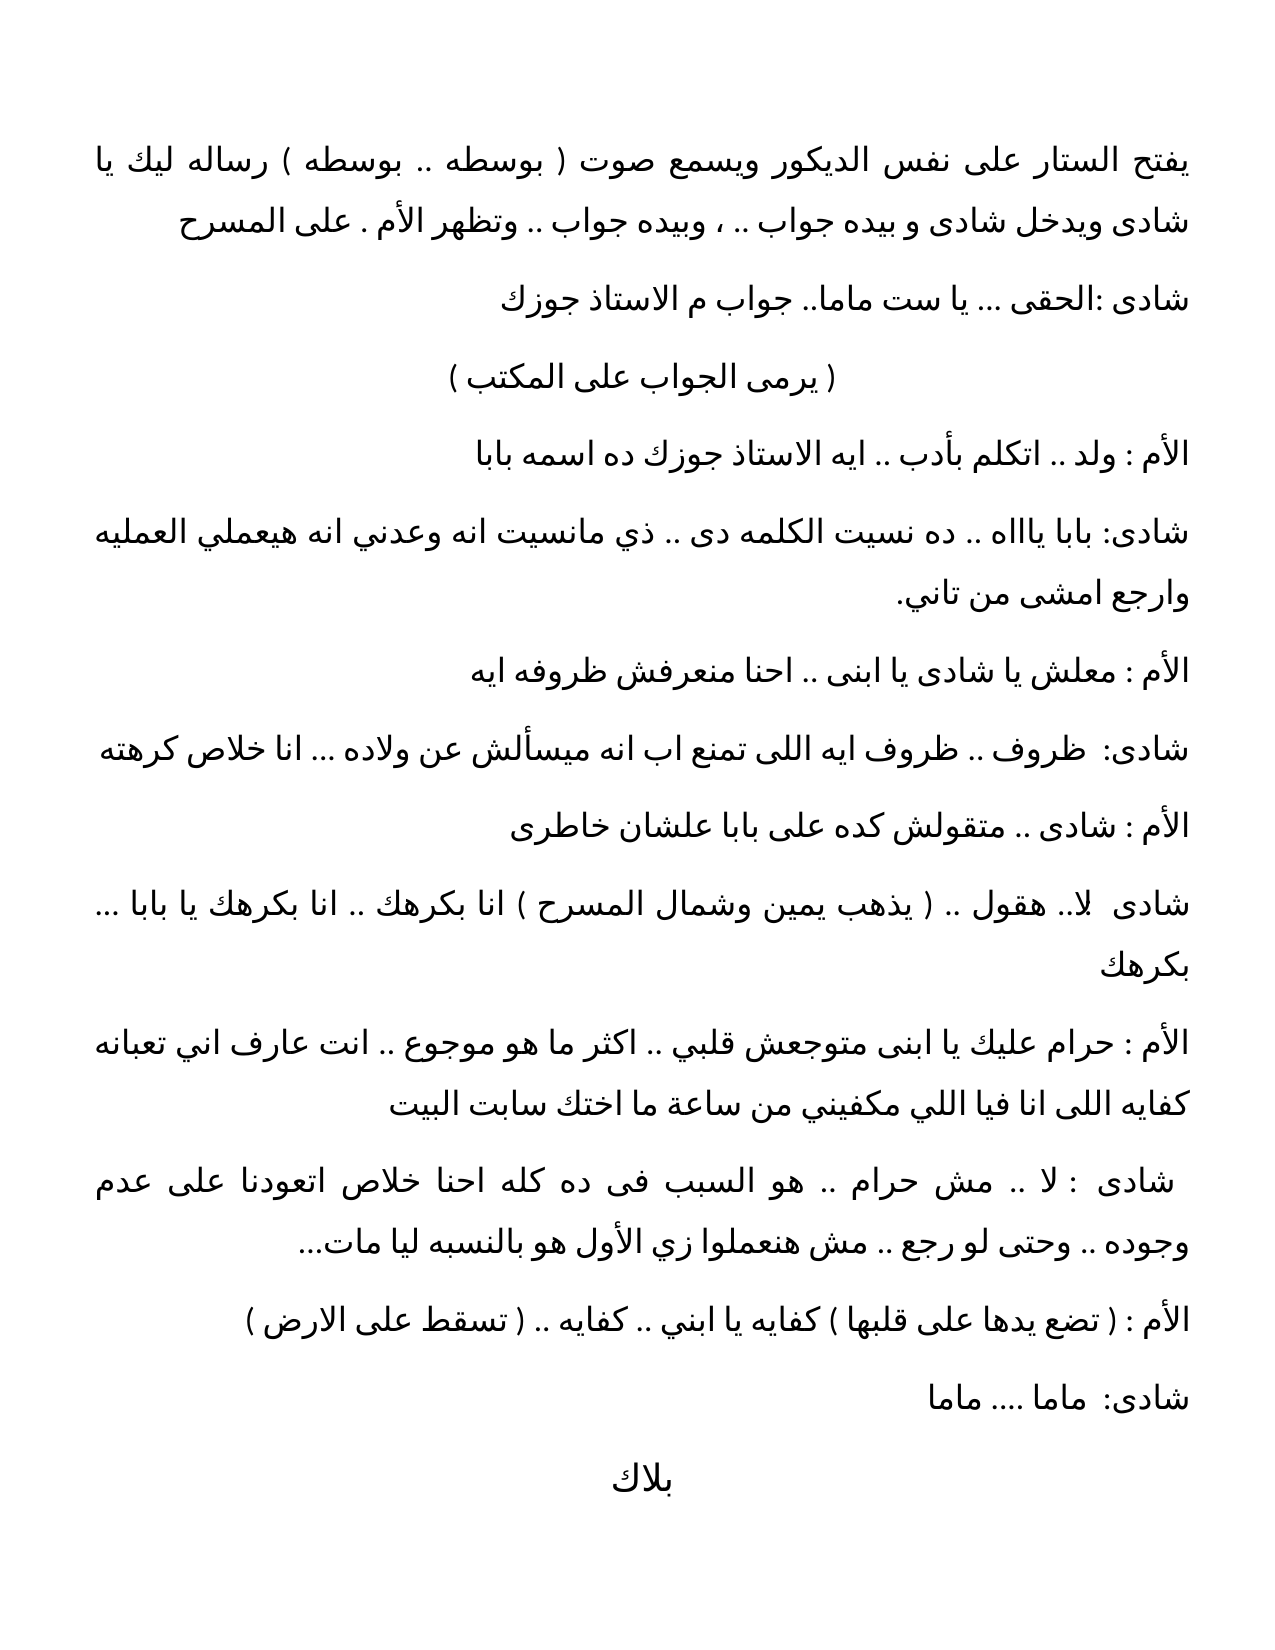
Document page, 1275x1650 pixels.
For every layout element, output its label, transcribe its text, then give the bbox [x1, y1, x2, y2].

text شادی: لا.. هقول .. ( يذهب يمين وشمال المسرح ) انا بكرهك .. انا بكرهك يا بابا ... بكرهك [94, 883, 1191, 985]
text ( يرمى الجواب على المكتب ) [94, 356, 1191, 396]
text الأم : شادى .. متقولش كده على بابا علشان خاطری [94, 805, 1191, 846]
text يفتح الستار على نفس الديكور ويسمع صوت ( بوسطه .. بوسطه ) رساله ليك يا شادى ويدخل شادی و بیده جواب .. ، وبيده جواب .. وتظهر الأم . على المسرح [94, 139, 1191, 241]
text الأم : معلش يا شادی يا ابنى .. احنا منعرفش ظروفه ايه [94, 650, 1191, 691]
text بلاك [94, 1454, 1191, 1500]
text الأم : ولد .. اتكلم بأدب .. ايه الاستاذ جوزك ده اسمه بابا [94, 433, 1191, 474]
text شادی: بابا ياااه .. ده نسيت الكلمه دى .. ذي مانسيت انه وعدني انه هيعملي العمليه وارجع امشى من تاني. [94, 511, 1191, 613]
text الأم : حرام عليك يا ابنى متوجعش قلبي .. اكثر ما هو موجوع .. انت عارف اني تعبانه كفايه اللى انا فيا اللي مكفيني من ساعة ما اختك سابت البيت [94, 1022, 1191, 1123]
text شادی: ظروف .. ظروف ايه اللى تمنع اب انه ميسألش عن ولاده ... انا خلاص كرهته [94, 727, 1191, 768]
text الأم : ( تضع يدها على قلبها ) كفايه يا ابني .. كفايه .. ( تسقط على الارض ) [94, 1299, 1191, 1340]
text شادى :الحقى ... يا ست ماما.. جواب م الاستاذ جوزك [94, 278, 1191, 319]
text شادی: ماما .... ماما [94, 1377, 1191, 1418]
text شادى: لا .. مش حرام .. هو السبب فى ده كله احنا خلاص اتعودنا على عدم وجوده .. وحتى لو رجع .. مش هنعملوا زي الأول هو بالنسبه ليا مات... [94, 1160, 1191, 1262]
